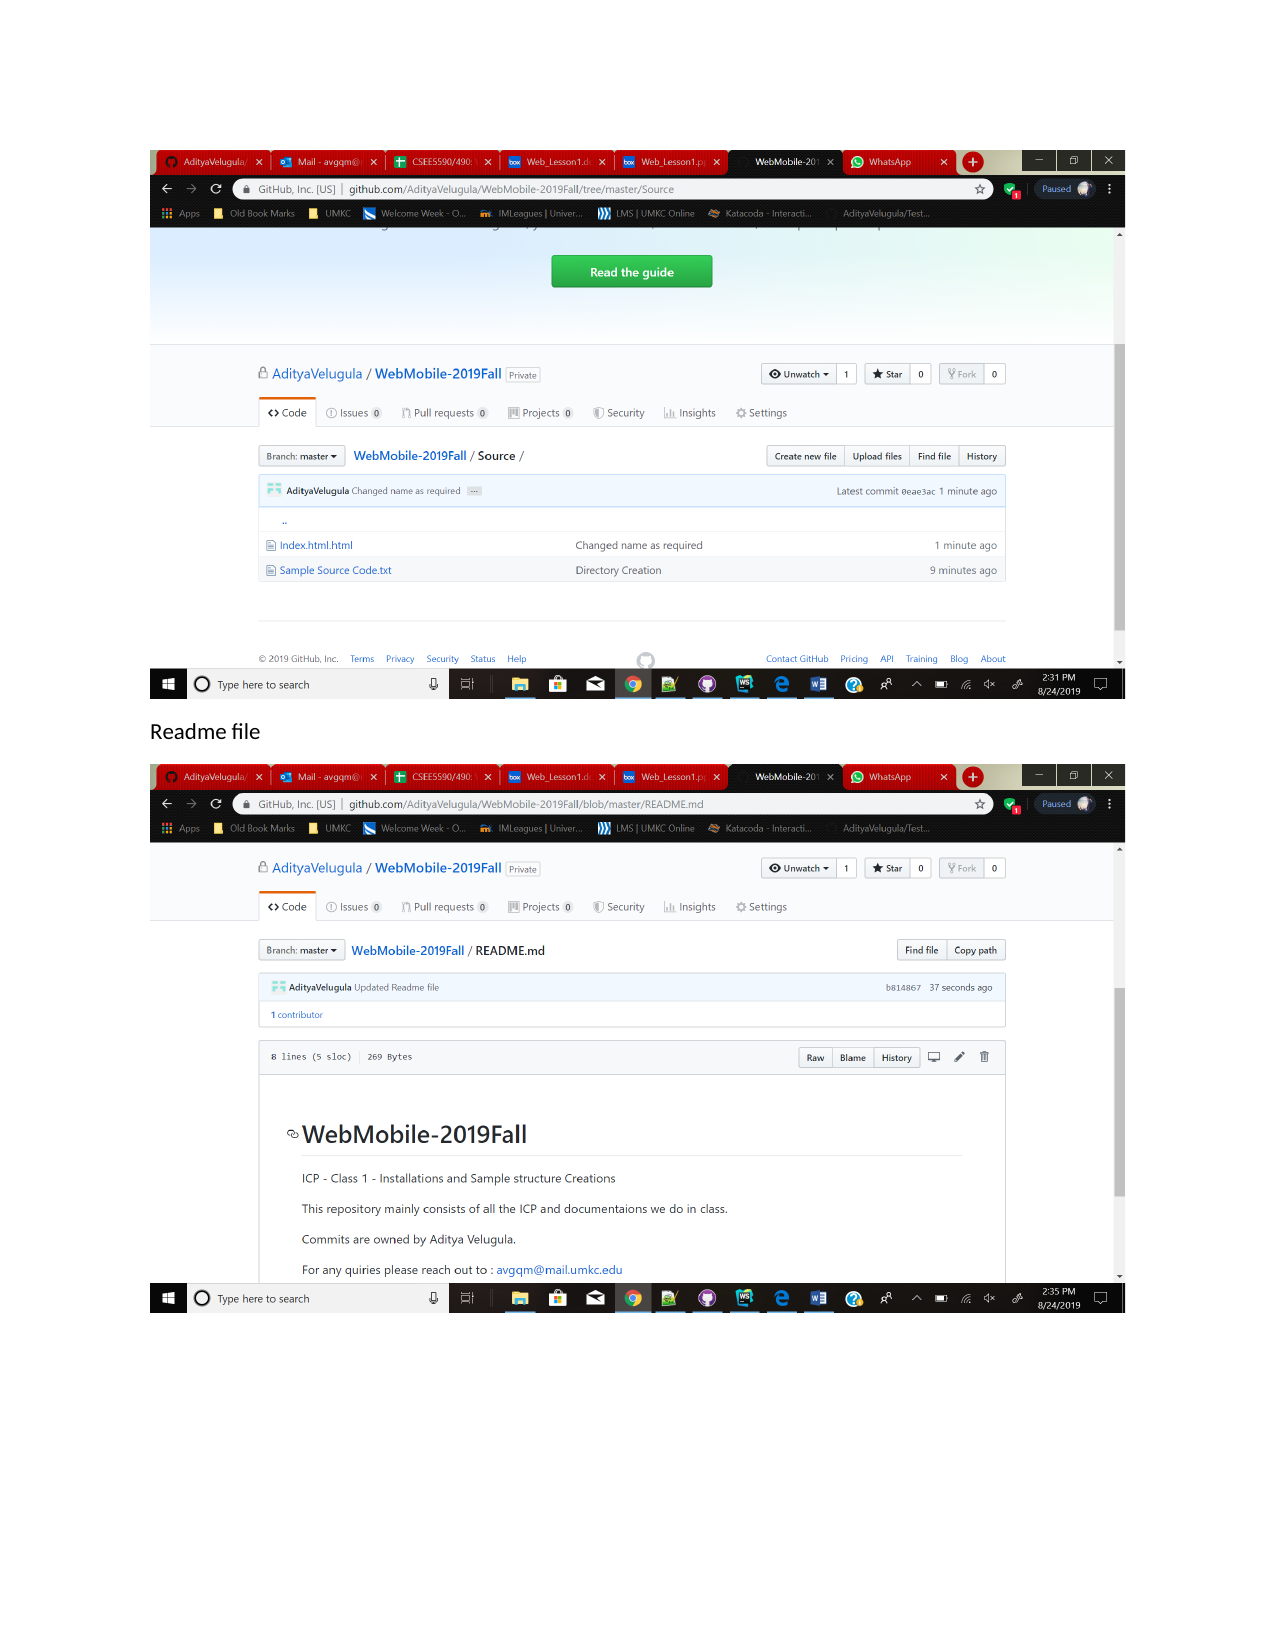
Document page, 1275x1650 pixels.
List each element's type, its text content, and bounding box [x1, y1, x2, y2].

text Readme file [150, 717, 1125, 745]
picture [150, 150, 1125, 699]
picture [150, 764, 1125, 1313]
